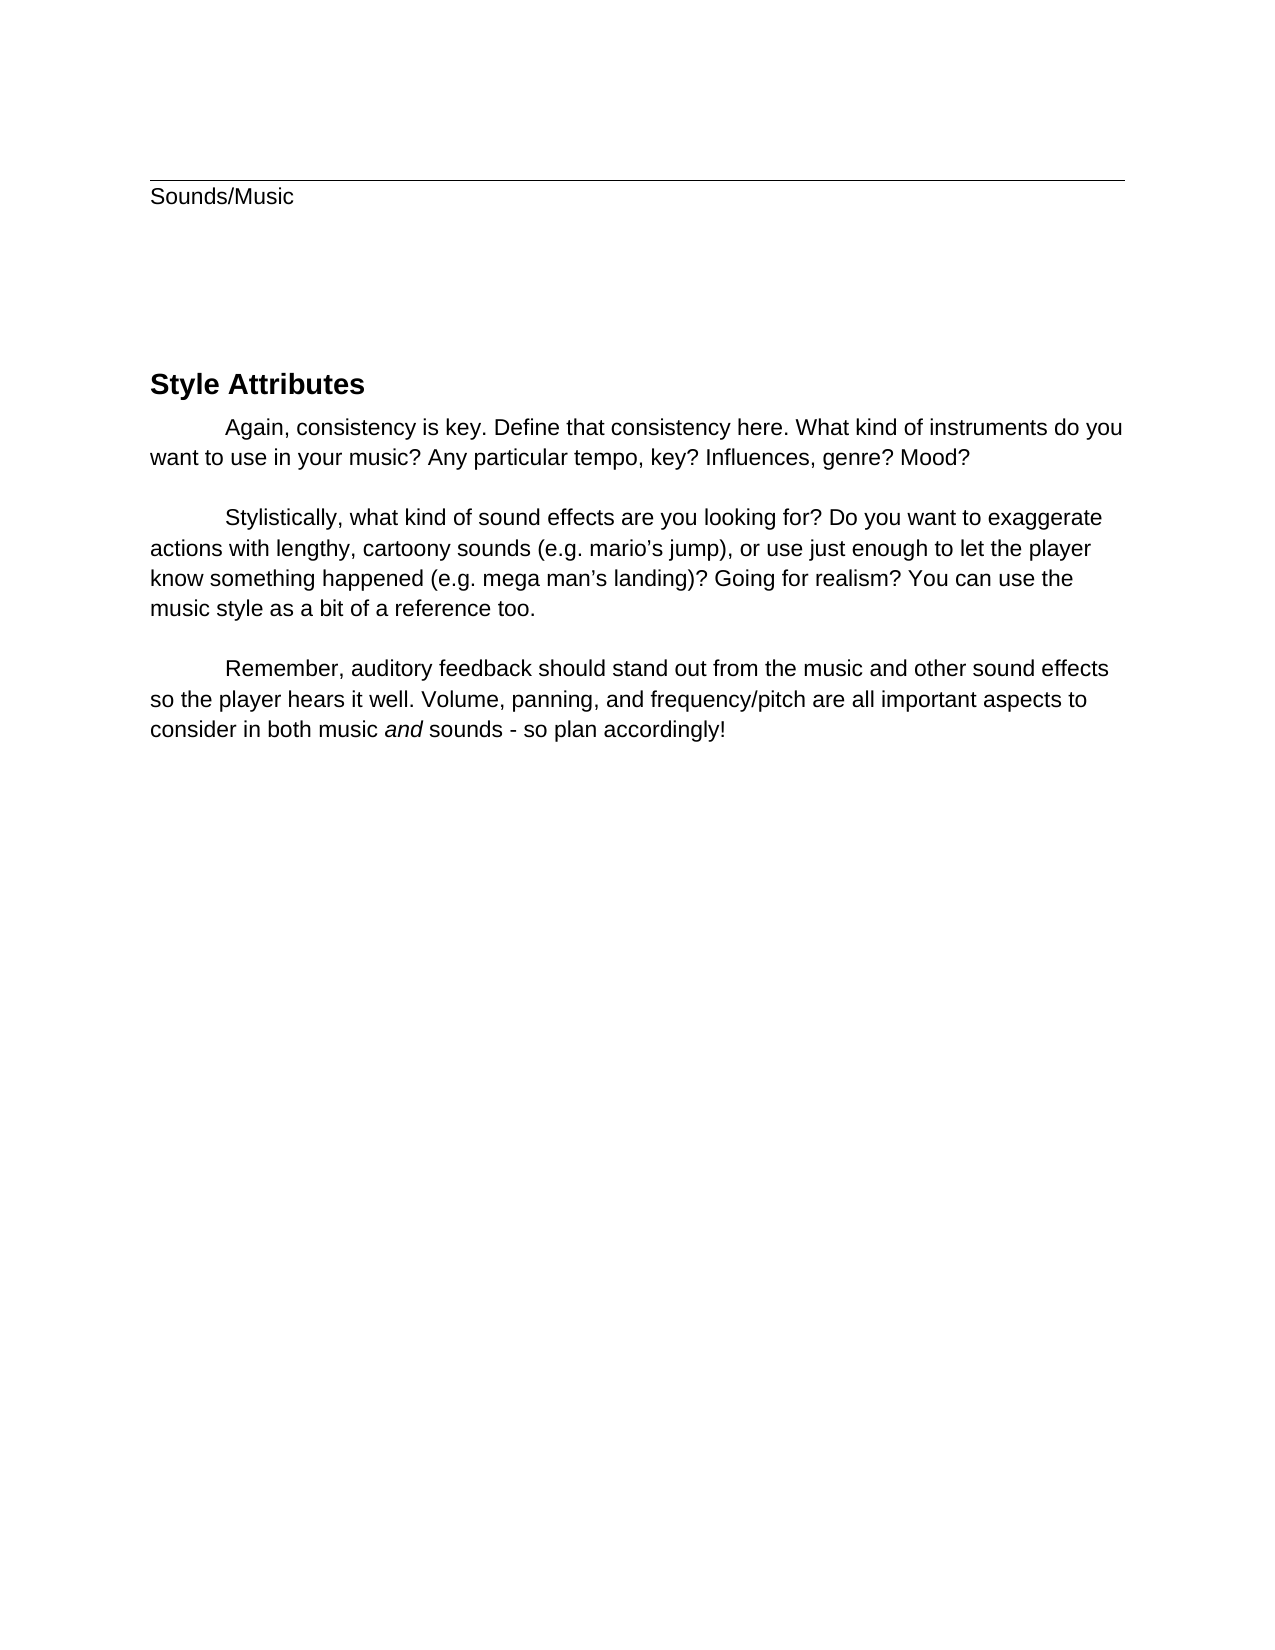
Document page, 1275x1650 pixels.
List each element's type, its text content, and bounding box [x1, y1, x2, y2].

text Stylistically, what kind of sound effects are you looking for? Do you want to exaggerate actions with lengthy, cartoony sounds (e.g. mario’s jump), or use just enough to let the player know something happened (e.g. mega man’s landing)? Going for realism? You can use the music style as a bit of a reference too. Remember, auditory feedback should stand out from the music and other sound effects so the player hears it well. Volume, panning, and frequency/pitch are all important aspects to consider in both music and sounds - so plan accordingly! [150, 504, 1125, 742]
subtitle Style Attributes [150, 367, 1125, 400]
text Sounds/Music [150, 181, 1125, 210]
text Again, consistency is key. Define that consistency here. What kind of instruments do you want to use in your music? Any particular tempo, key? Influences, genre? Mood? [150, 414, 1125, 470]
